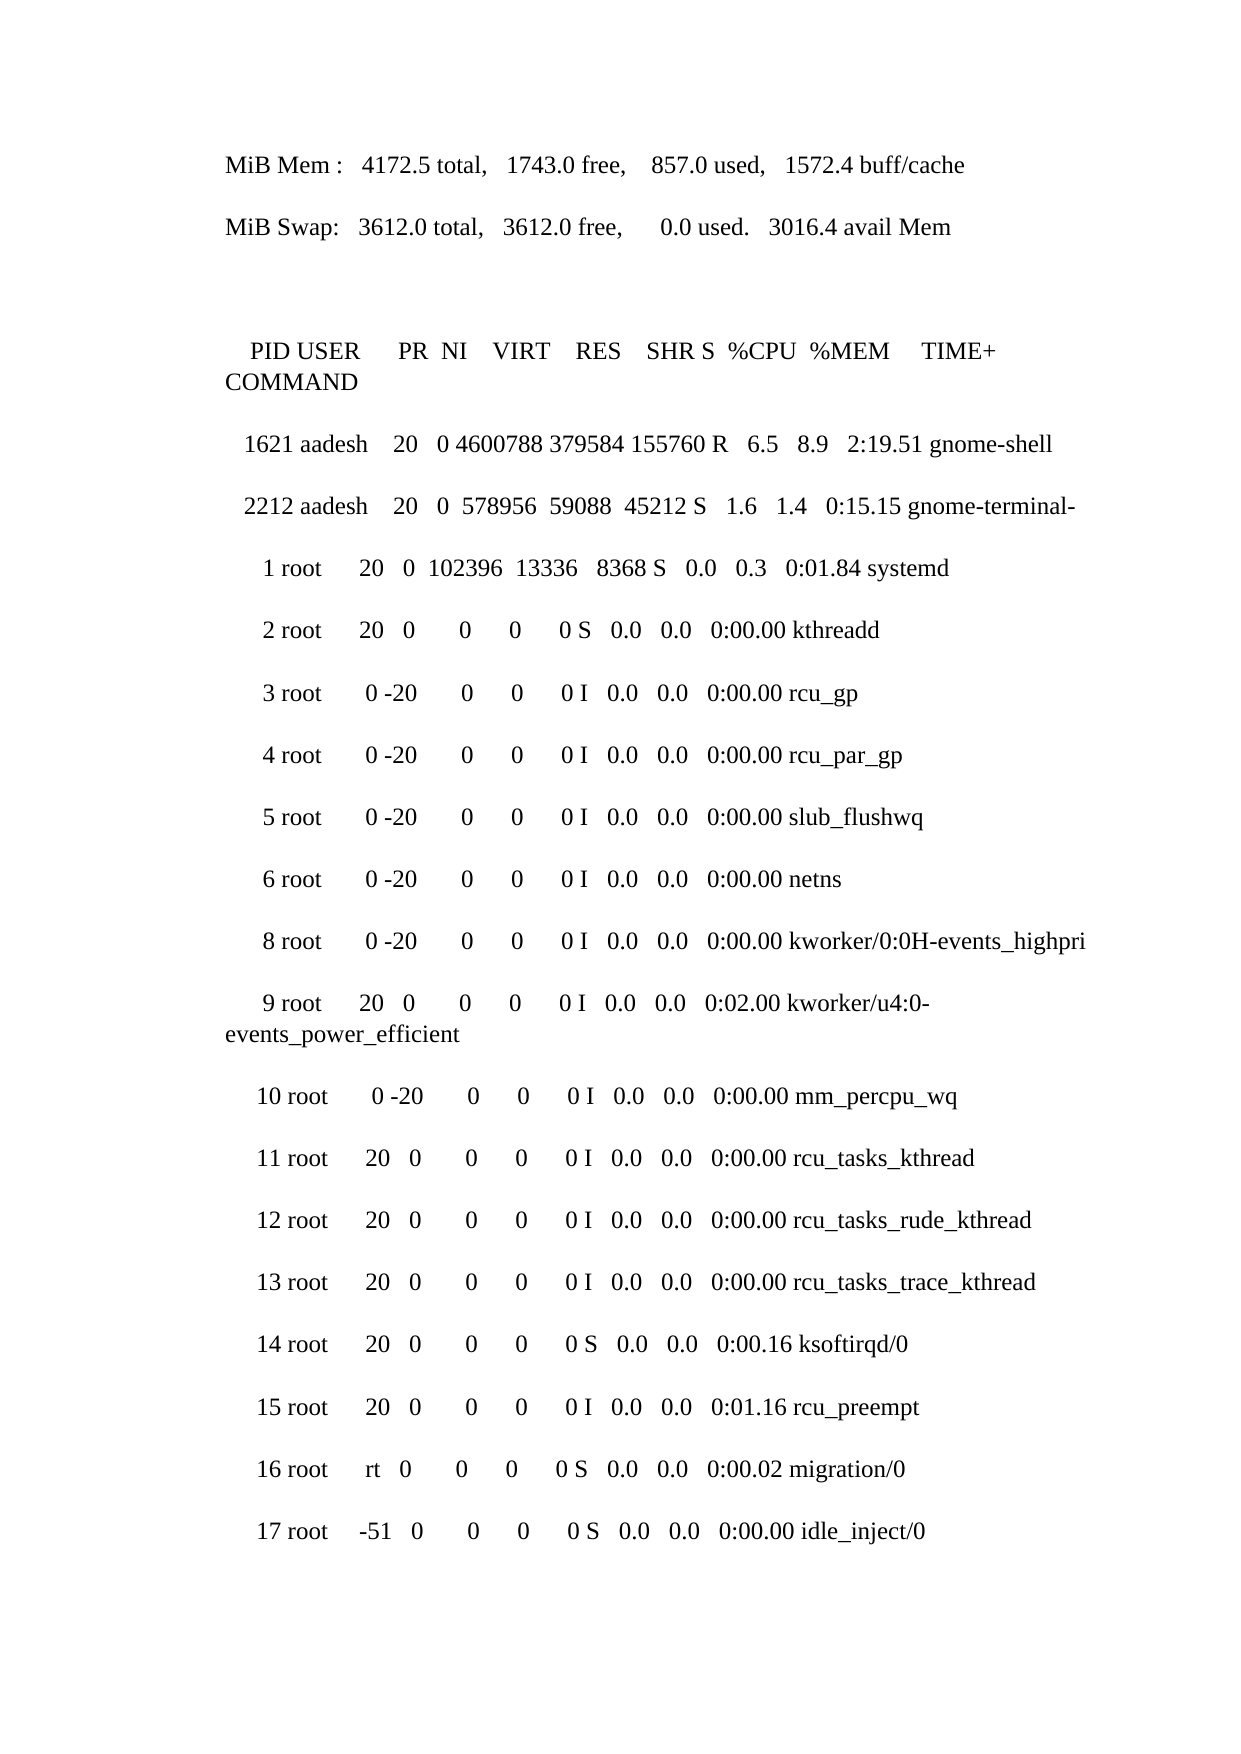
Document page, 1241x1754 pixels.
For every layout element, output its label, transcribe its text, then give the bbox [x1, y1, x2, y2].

list MiB Swap: 3612.0 total, 3612.0 free, 0.0 used. 3016.4 avail Mem [225, 212, 1090, 241]
list 2 root 20 0 0 0 0 S 0.0 0.0 0:00.00 kthreadd [225, 616, 1090, 644]
list 17 root -51 0 0 0 0 S 0.0 0.0 0:00.00 idle_inject/0 [225, 1516, 1090, 1544]
list 12 root 20 0 0 0 0 I 0.0 0.0 0:00.00 rcu_tasks_rude_kthread [225, 1205, 1090, 1234]
list 9 root 20 0 0 0 0 I 0.0 0.0 0:02.00 kworker/u4:0-events_power_efficient [225, 988, 1090, 1048]
list 11 root 20 0 0 0 0 I 0.0 0.0 0:00.00 rcu_tasks_kthread [225, 1143, 1090, 1172]
list 14 root 20 0 0 0 0 S 0.0 0.0 0:00.16 ksoftirqd/0 [225, 1329, 1090, 1358]
list 1621 aadesh 20 0 4600788 379584 155760 R 6.5 8.9 2:19.51 gnome-shell [225, 429, 1090, 458]
list 1 root 20 0 102396 13336 8368 S 0.0 0.3 0:01.84 systemd [225, 553, 1090, 582]
list 6 root 0 -20 0 0 0 I 0.0 0.0 0:00.00 netns [225, 864, 1090, 893]
list 16 root rt 0 0 0 0 S 0.0 0.0 0:00.02 migration/0 [225, 1454, 1090, 1482]
list 4 root 0 -20 0 0 0 I 0.0 0.0 0:00.00 rcu_par_gp [225, 740, 1090, 768]
list 15 root 20 0 0 0 0 I 0.0 0.0 0:01.16 rcu_preempt [225, 1392, 1090, 1420]
list 3 root 0 -20 0 0 0 I 0.0 0.0 0:00.00 rcu_gp [225, 678, 1090, 706]
list MiB Mem : 4172.5 total, 1743.0 free, 857.0 used, 1572.4 buff/cache [225, 150, 1090, 179]
list PID USER PR NI VIRT RES SHR S %CPU %MEM TIME+ COMMAND [225, 336, 1090, 396]
list 13 root 20 0 0 0 0 I 0.0 0.0 0:00.00 rcu_tasks_trace_kthread [225, 1267, 1090, 1296]
list 10 root 0 -20 0 0 0 I 0.0 0.0 0:00.00 mm_percpu_wq [225, 1081, 1090, 1110]
list 5 root 0 -20 0 0 0 I 0.0 0.0 0:00.00 slub_flushwq [225, 802, 1090, 831]
list 2212 aadesh 20 0 578956 59088 45212 S 1.6 1.4 0:15.15 gnome-terminal- [225, 491, 1090, 520]
list 8 root 0 -20 0 0 0 I 0.0 0.0 0:00.00 kworker/0:0H-events_highpri [225, 926, 1090, 955]
